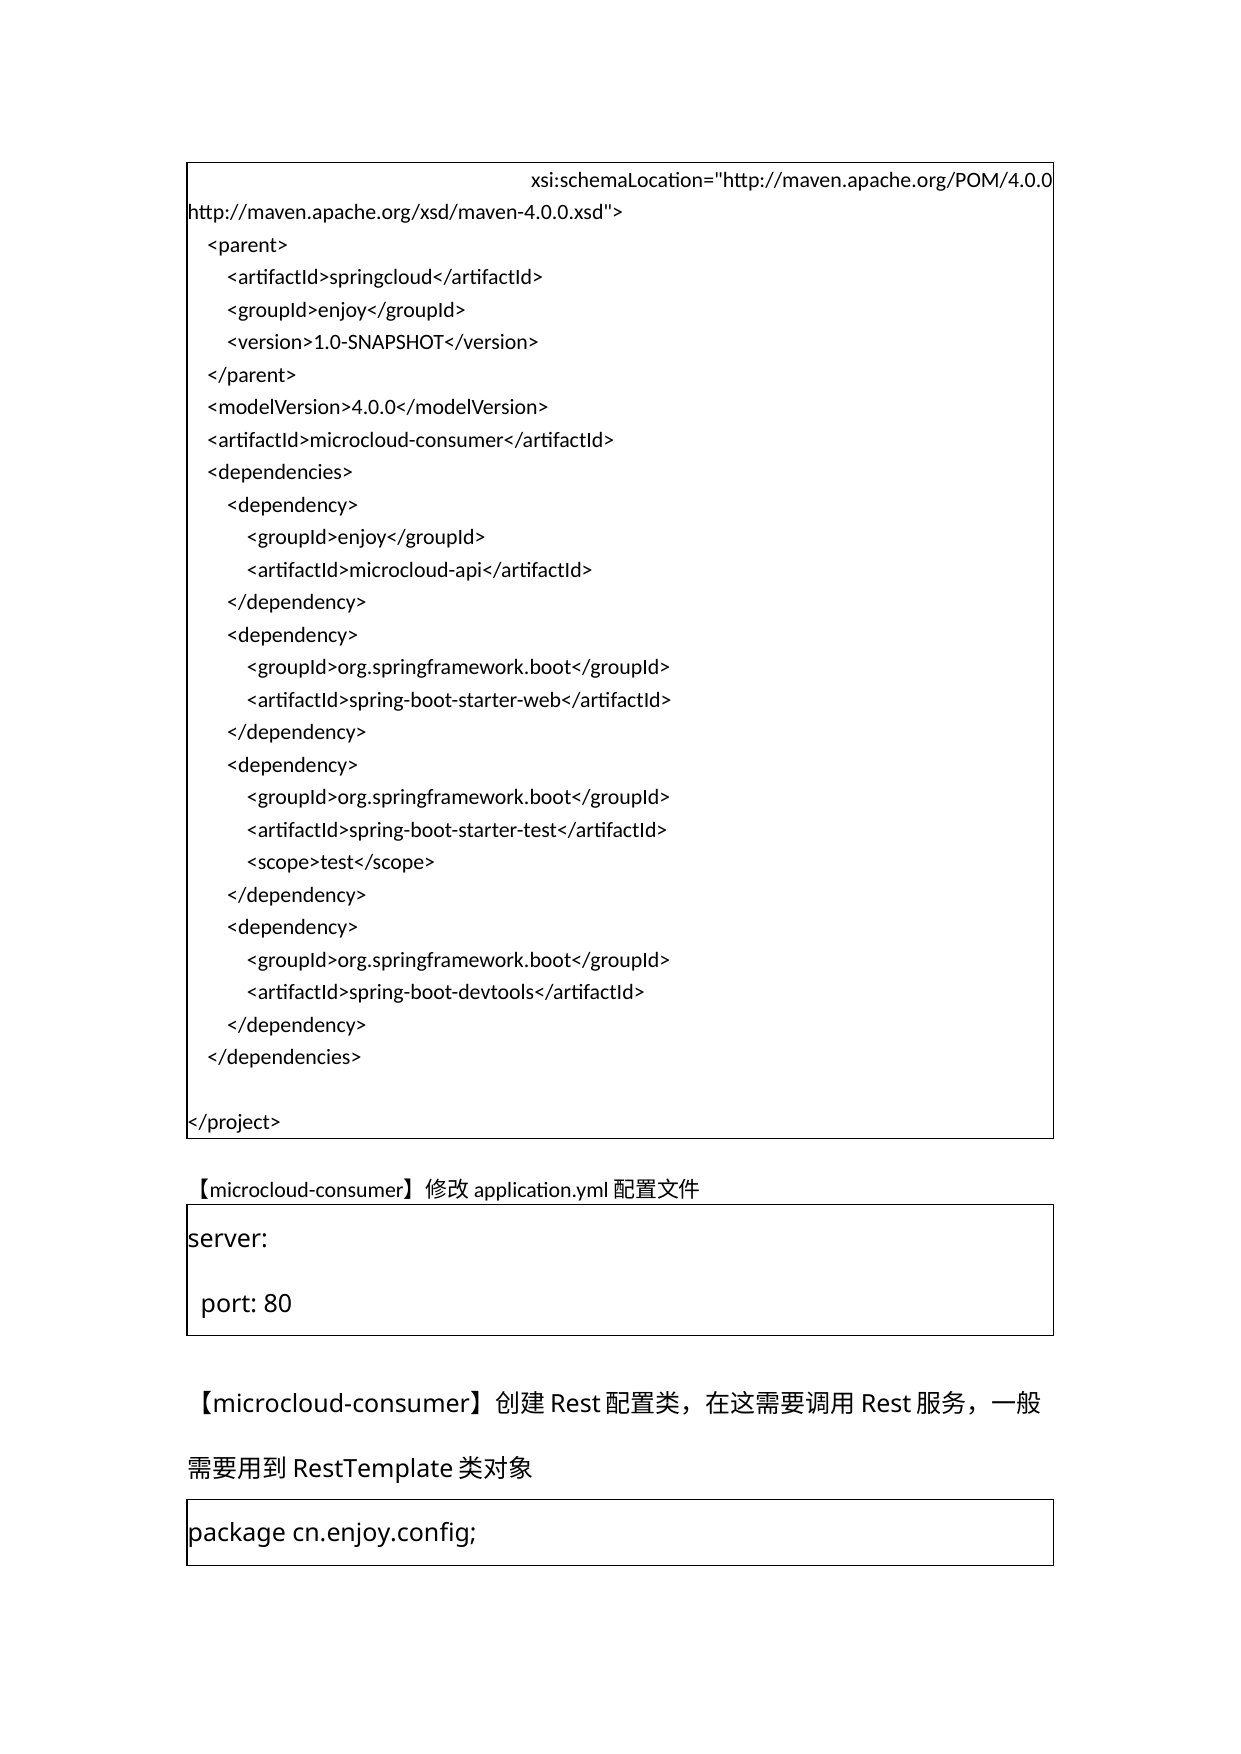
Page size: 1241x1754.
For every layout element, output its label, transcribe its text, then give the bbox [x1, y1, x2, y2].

text </dependency> [188, 1008, 1053, 1041]
text <dependency> [188, 618, 1053, 651]
text 【microcloud-consumer】修改application.yml配置文件 [187, 1172, 1053, 1204]
text xsi:schemaLocation="http://maven.apache.org/POM/4.0.0 http://maven.apache.org/xsd/maven-4.0.0.xsd"> [188, 163, 1053, 228]
text <dependencies> [188, 456, 1053, 488]
text </dependency> [188, 586, 1053, 618]
text <groupId>enjoy</groupId> [188, 521, 1053, 553]
text <parent> [188, 228, 1053, 261]
text <groupId>enjoy</groupId> [188, 293, 1053, 326]
text </dependencies> [188, 1041, 1053, 1073]
text 【microcloud-consumer】创建Rest配置类，在这需要调用Rest服务，一般需要用到RestTemplate类对象 [187, 1369, 1053, 1499]
text port: 80 [188, 1269, 1053, 1335]
text <artifactId>spring-boot-starter-web</artifactId> [188, 683, 1053, 716]
text </parent> [188, 358, 1053, 391]
text <artifactId>spring-boot-devtools</artifactId> [188, 976, 1053, 1008]
text <dependency> [188, 748, 1053, 781]
text <dependency> [188, 911, 1053, 943]
text <version>1.0-SNAPSHOT</version> [188, 326, 1053, 358]
text <groupId>org.springframework.boot</groupId> [188, 781, 1053, 813]
text <scope>test</scope> [188, 846, 1053, 878]
text <artifactId>microcloud-consumer</artifactId> [188, 423, 1053, 456]
text <artifactId>spring-boot-starter-test</artifactId> [188, 813, 1053, 846]
text <groupId>org.springframework.boot</groupId> [188, 943, 1053, 976]
text <artifactId>microcloud-api</artifactId> [188, 553, 1053, 586]
text </project> [188, 1104, 1053, 1138]
text <modelVersion>4.0.0</modelVersion> [188, 391, 1053, 423]
text <dependency> [188, 488, 1053, 521]
text server: [188, 1205, 1053, 1269]
text </dependency> [188, 716, 1053, 748]
text <artifactId>springcloud</artifactId> [188, 261, 1053, 293]
text package cn.enjoy.config; [188, 1500, 1053, 1565]
text </dependency> [188, 878, 1053, 911]
text <groupId>org.springframework.boot</groupId> [188, 651, 1053, 683]
